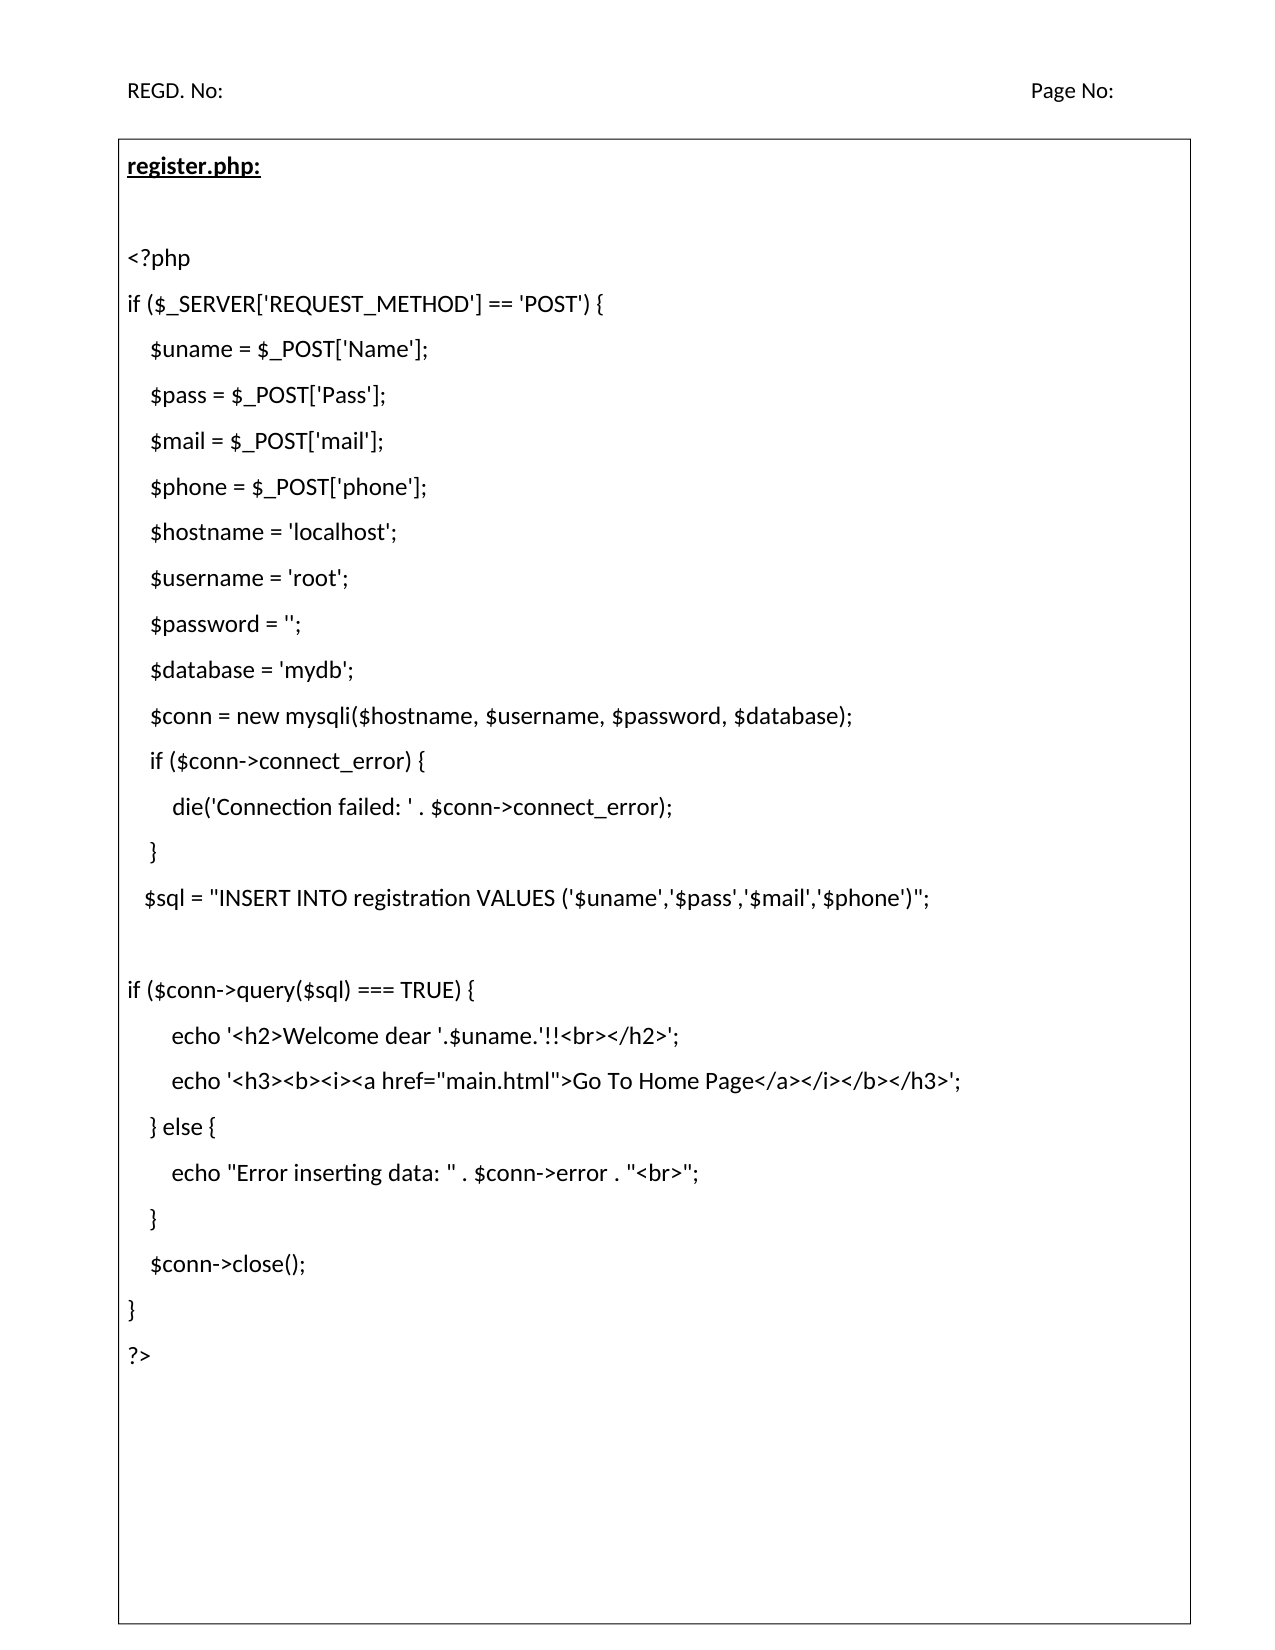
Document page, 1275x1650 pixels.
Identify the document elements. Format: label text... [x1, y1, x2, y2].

text echo "Error inserting data: " . $conn->error . "<br>"; [171, 1157, 1202, 1187]
text echo '<h2>Welcome dear '.$uname.'!!<br></h2>'; [171, 1020, 1202, 1050]
text <?php [127, 242, 1202, 272]
text $password = ''; [149, 608, 1202, 639]
text $pass = $_POST['Pass']; [149, 379, 1202, 410]
text $phone = $_POST['phone']; [149, 471, 1202, 501]
text $uname = $_POST['Name']; [149, 333, 1202, 364]
text if ($conn->query($sql) === TRUE) { [127, 974, 1202, 1004]
text $username = 'root'; [149, 562, 1202, 593]
text die('Connection failed: ' . $conn->connect_error); [172, 791, 1202, 821]
text $mail = $_POST['mail']; [149, 425, 1202, 455]
text $conn->close(); [149, 1248, 1202, 1279]
text ?> [127, 1340, 1202, 1370]
text $sql = "INSERT INTO registration VALUES ('$uname','$pass','$mail','$phone')"; [143, 882, 1202, 913]
text } [127, 1294, 1202, 1325]
text } [149, 1203, 1202, 1233]
text if ($_SERVER['REQUEST_METHOD'] == 'POST') { [127, 288, 1202, 318]
text echo '<h3><b><i><a href="main.html">Go To Home Page</a></i></b></h3>'; [171, 1065, 1202, 1096]
text $hostname = 'localhost'; [149, 516, 1202, 547]
text $conn = new mysqli($hostname, $username, $password, $database); if ($conn->connect_error) { [149, 700, 861, 776]
subtitle register.php: [127, 150, 1202, 181]
text } [149, 836, 1202, 867]
text $database = 'mydb'; [149, 654, 1202, 684]
text } else { [149, 1111, 1202, 1142]
